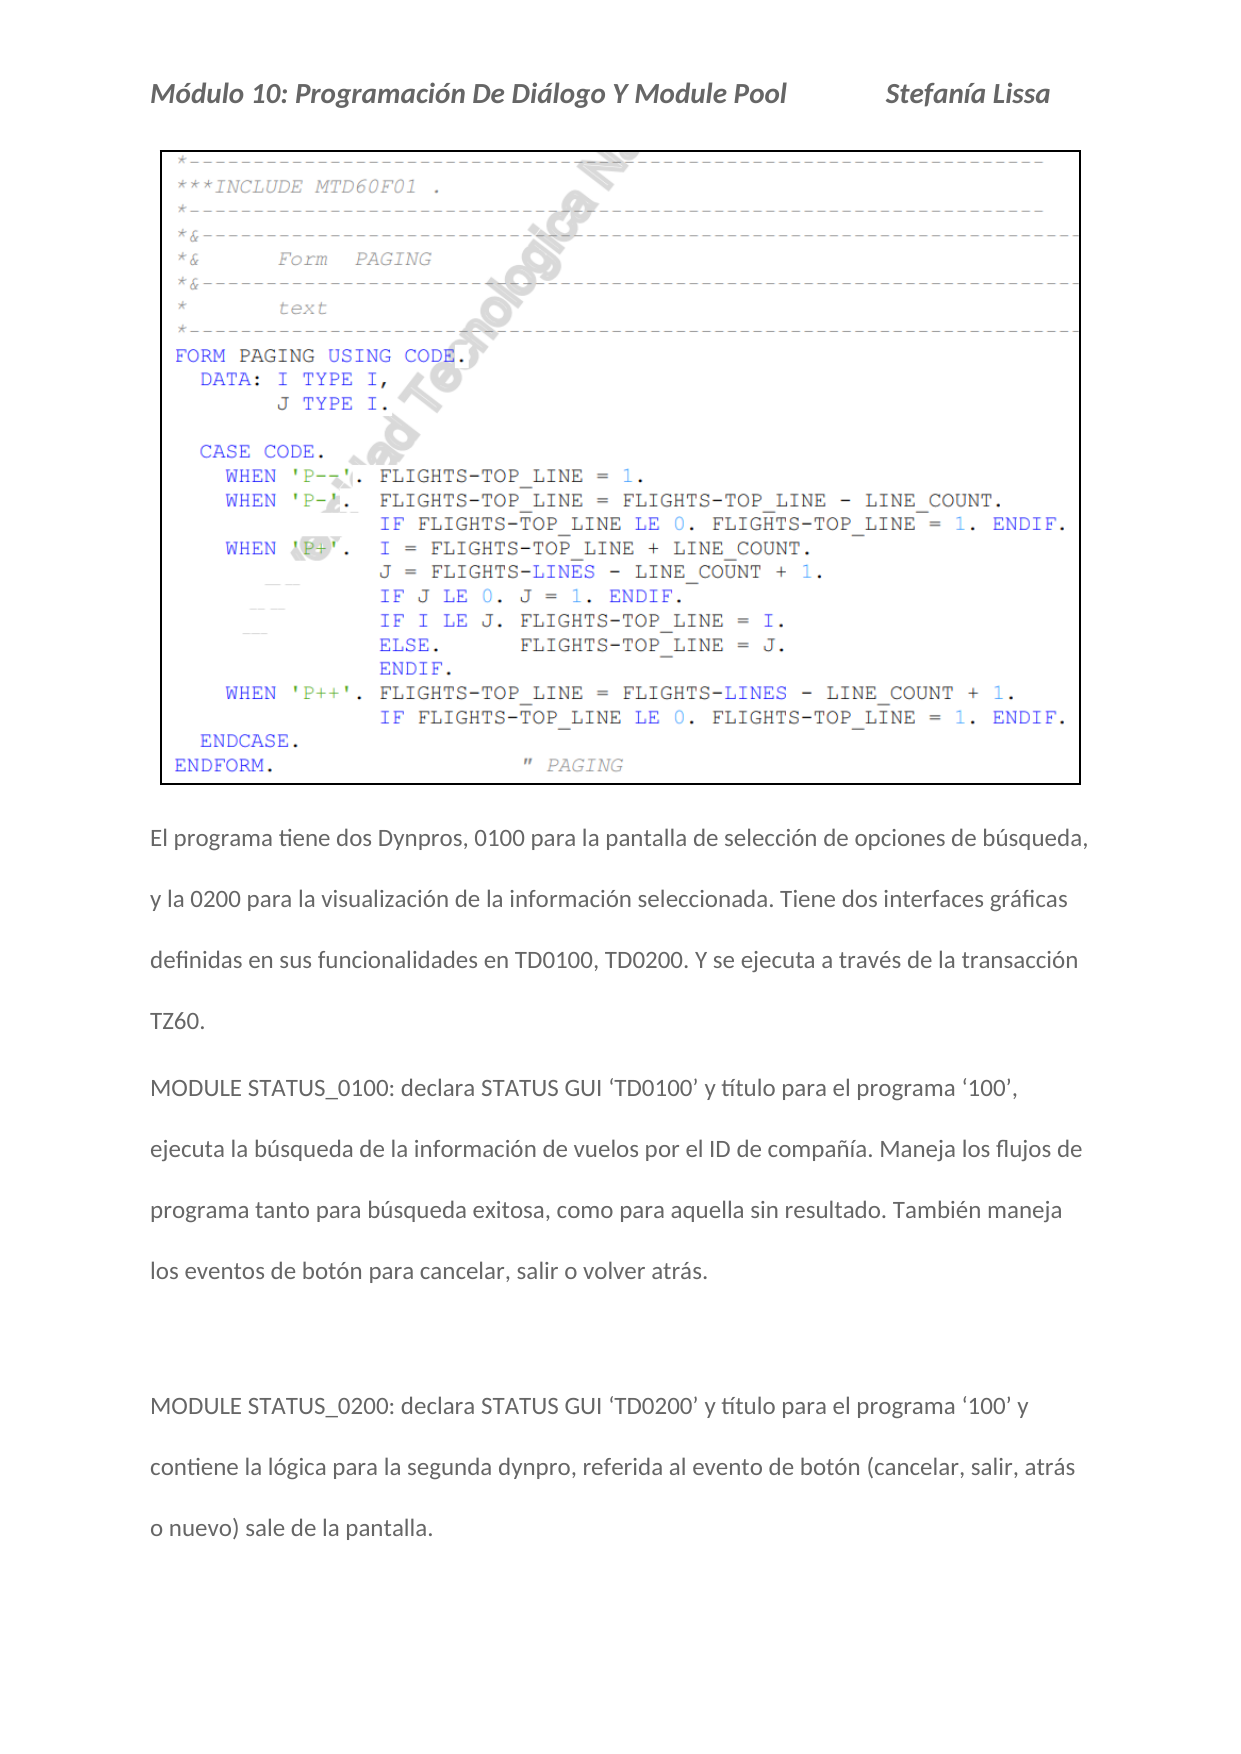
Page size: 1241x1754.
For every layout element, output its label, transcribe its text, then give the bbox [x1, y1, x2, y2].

text MODULE STATUS_0200: declara STATUS GUI ‘TD0200’ y título para el programa ‘100’ y contiene la lógica para la segunda dynpro, referida al evento de botón (cancelar, salir, atrás o nuevo) sale de la pantalla. [150, 1390, 1090, 1543]
text MODULE STATUS_0100: declara STATUS GUI ‘TD0100’ y título para el programa ‘100’, ejecuta la búsqueda de la información de vuelos por el ID de compañía. Maneja los flujos de programa tanto para búsqueda exitosa, como para aquella sin resultado. También maneja los eventos de botón para cancelar, salir o volver atrás. [150, 1072, 1090, 1286]
picture [162, 152, 1079, 783]
text El programa tiene dos Dynpros, 0100 para la pantalla de selección de opciones de búsqueda, y la 0200 para la visualización de la información seleccionada. Tiene dos interfaces gráficas definidas en sus funcionalidades en TD0100, TD0200. Y se ejecuta a través de la transacción TZ60. [150, 822, 1090, 1036]
